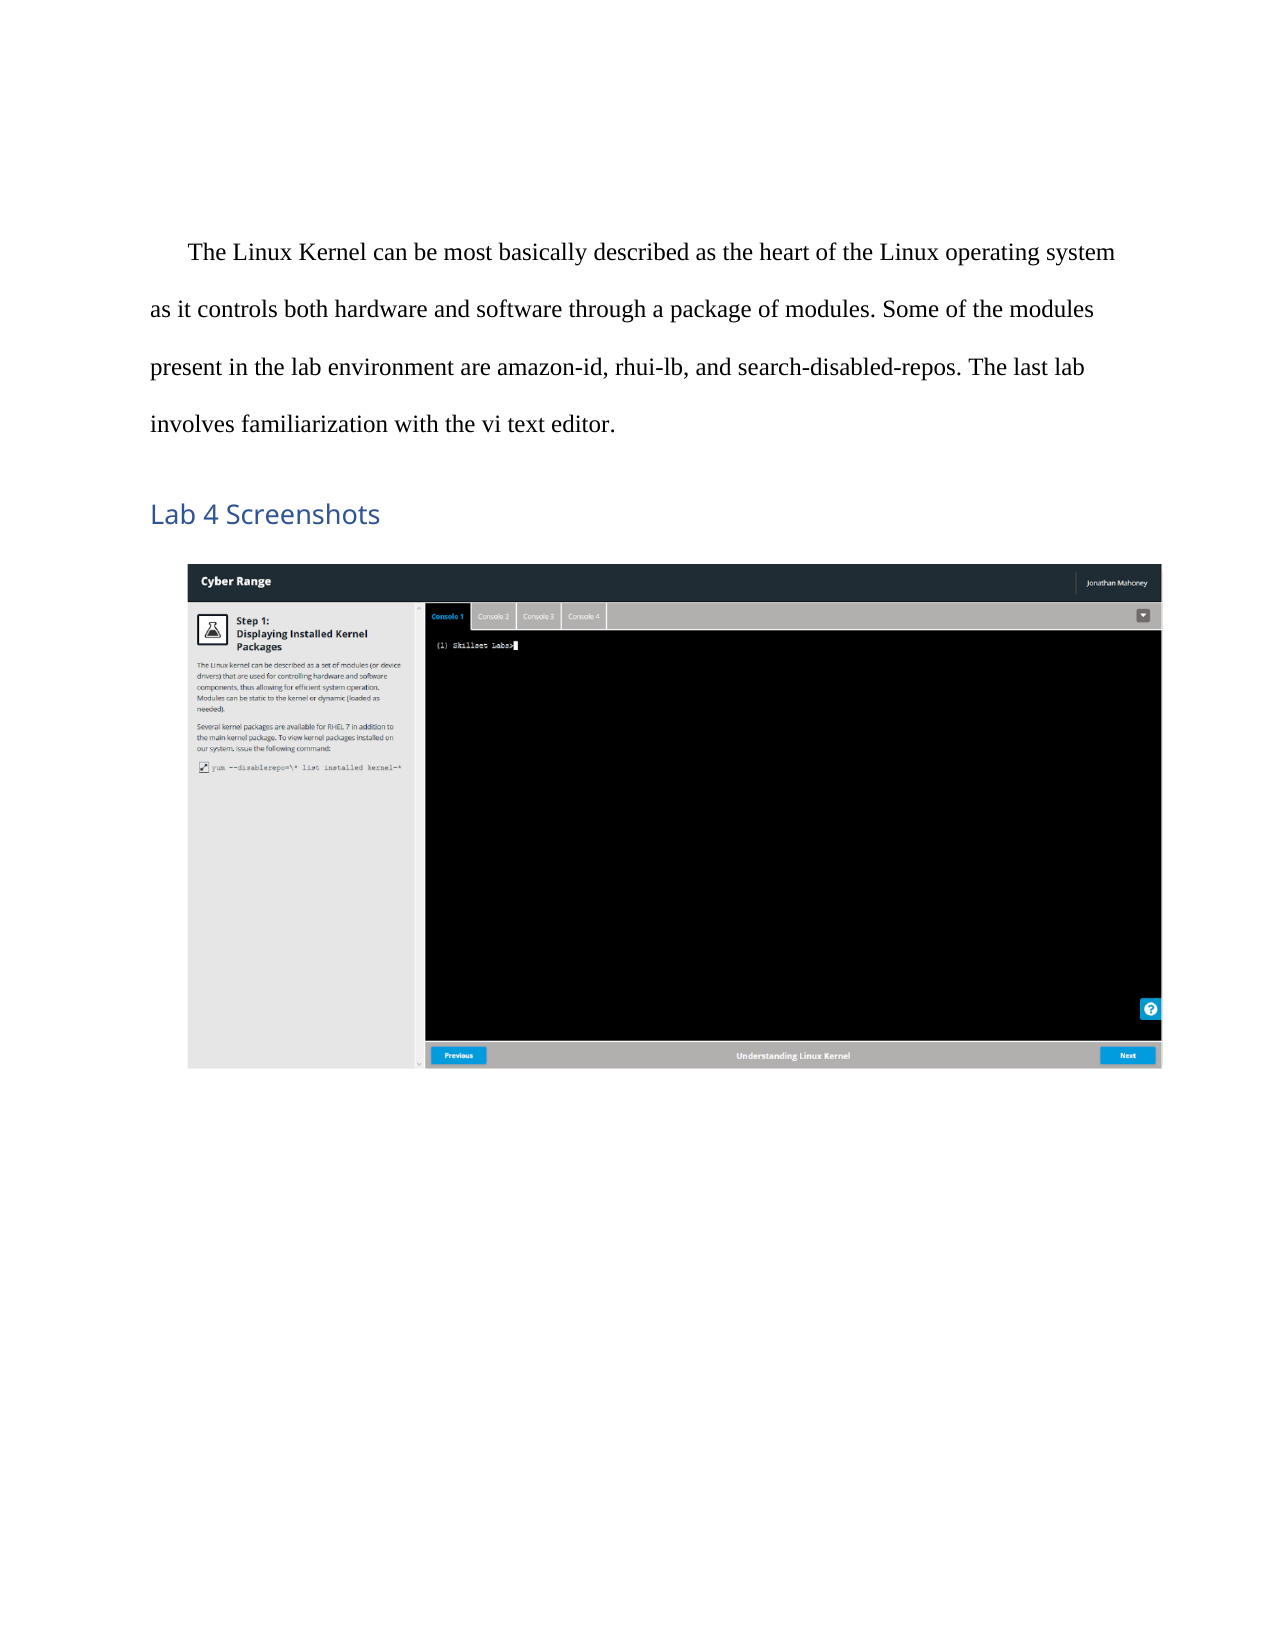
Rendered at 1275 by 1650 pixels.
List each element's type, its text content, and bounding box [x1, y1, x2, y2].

picture [187, 564, 1163, 1071]
subtitle Lab 4 Screenshots [150, 496, 1125, 533]
text The Linux Kernel can be most basically described as the heart of the Linux operating system as it controls both hardware and software through a package of modules. Some of the modules present in the lab environment are amazon-id, rhui-lb, and search-disabled-repos. The last lab involves familiarization with the vi text editor. [150, 237, 1125, 438]
